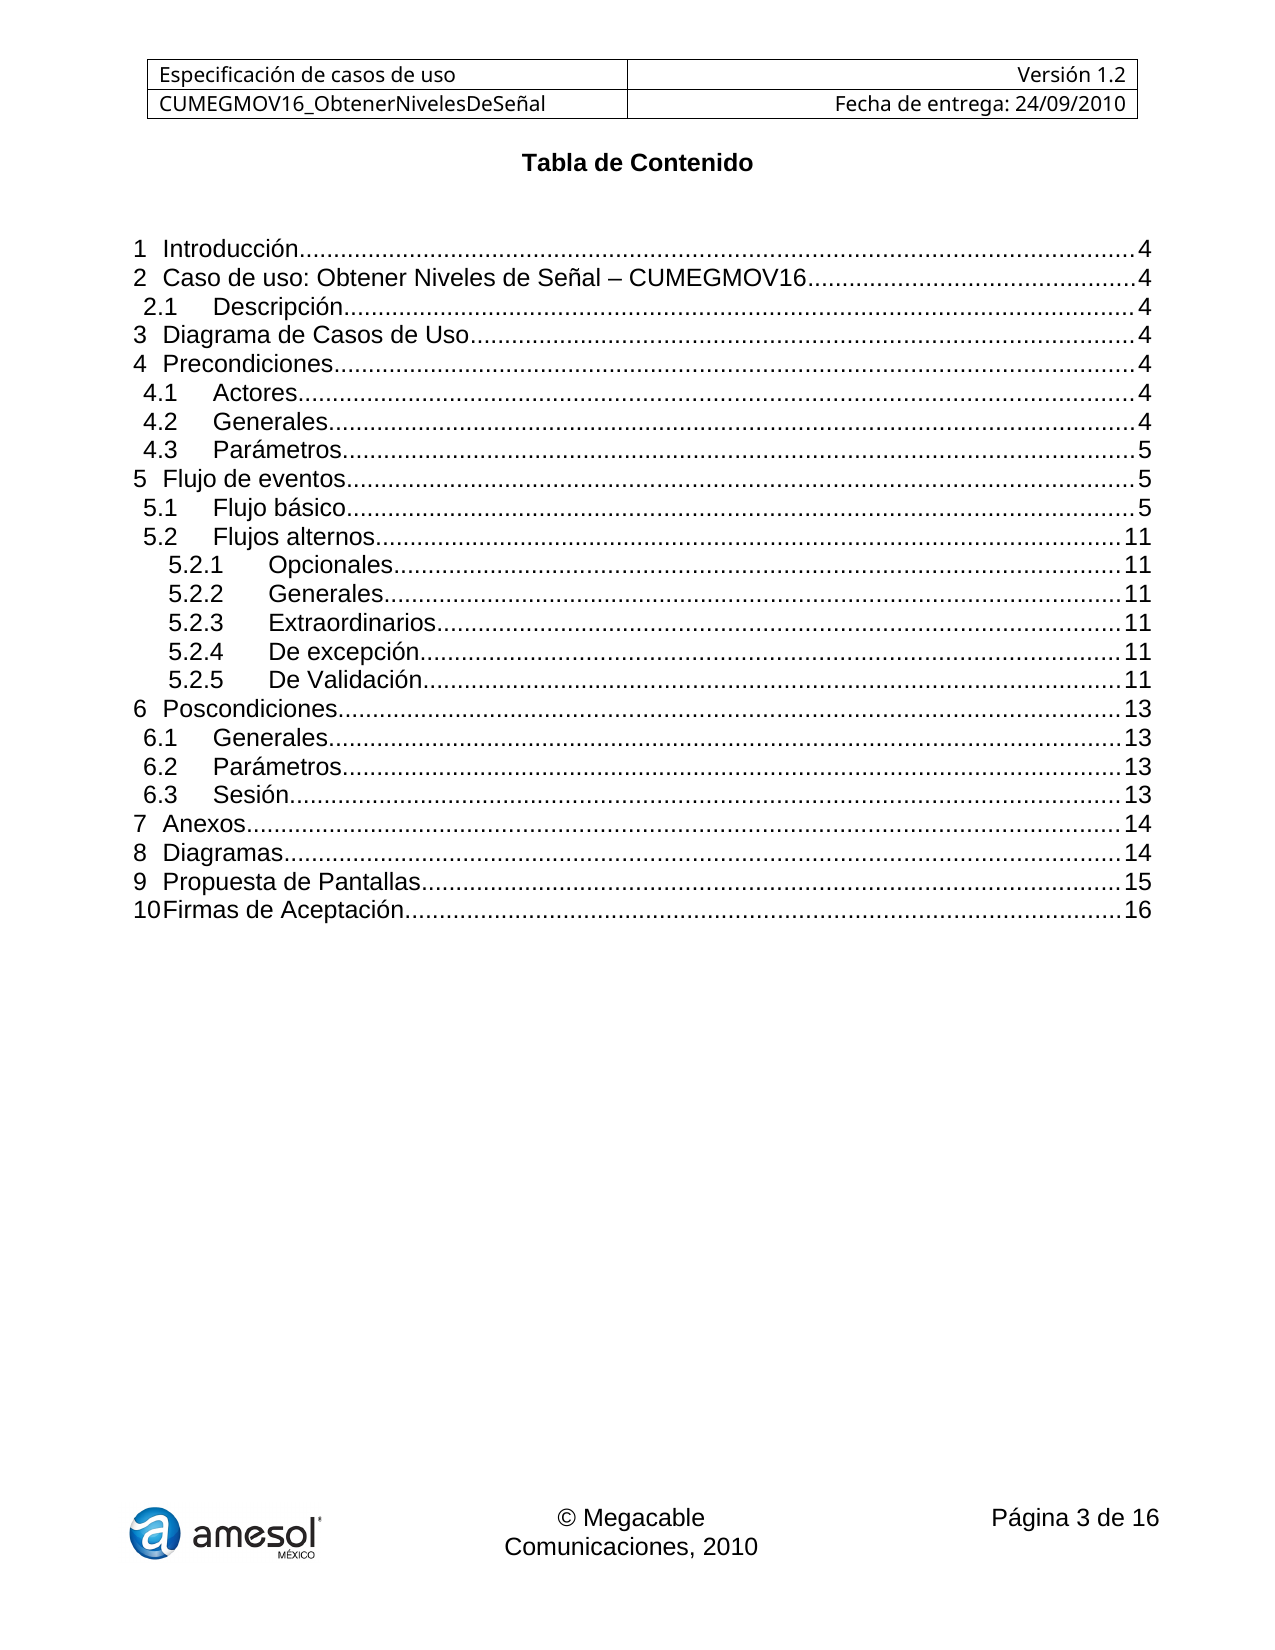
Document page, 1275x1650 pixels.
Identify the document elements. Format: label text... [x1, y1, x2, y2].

text 6.1 Generales 13 [143, 723, 1157, 752]
text 5.2.2 Generales 11 [168, 579, 1157, 608]
text 5.2.4 De excepción 11 [168, 637, 1157, 665]
text 5 Flujo de eventos 5 [133, 464, 1157, 493]
text 2.1 Descripción 4 [143, 292, 1157, 320]
text 5.1 Flujo básico 5 [143, 493, 1157, 522]
text 4 Precondiciones 4 [133, 349, 1157, 378]
text 5.2.1 Opcionales 11 [168, 550, 1157, 579]
text 9 Propuesta de Pantallas 15 [133, 867, 1157, 895]
text 6.2 Parámetros 13 [143, 752, 1157, 780]
text 5.2 Flujos alternos 11 [143, 522, 1157, 550]
text 6 Poscondiciones 13 [133, 694, 1157, 723]
text 3 Diagrama de Casos de Uso 4 [133, 320, 1157, 349]
text 4.1 Actores 4 [143, 378, 1157, 407]
text 8 Diagramas 14 [133, 838, 1157, 867]
text 7 Anexos 14 [133, 809, 1157, 838]
text 4.2 Generales 4 [143, 407, 1157, 435]
text 1 Introducción 4 [133, 234, 1157, 263]
text 10 Firmas de Aceptación 16 [133, 895, 1157, 924]
text 4.3 Parámetros 5 [143, 435, 1157, 464]
text 6.3 Sesión 13 [143, 780, 1157, 809]
text 5.2.5 De Validación 11 [168, 665, 1157, 694]
text 2 Caso de uso: Obtener Niveles de Señal – CUMEGMOV16 4 [133, 263, 1157, 292]
title Tabla de Contenido [118, 148, 1157, 177]
text 5.2.3 Extraordinarios 11 [168, 608, 1157, 637]
picture [118, 1502, 322, 1563]
